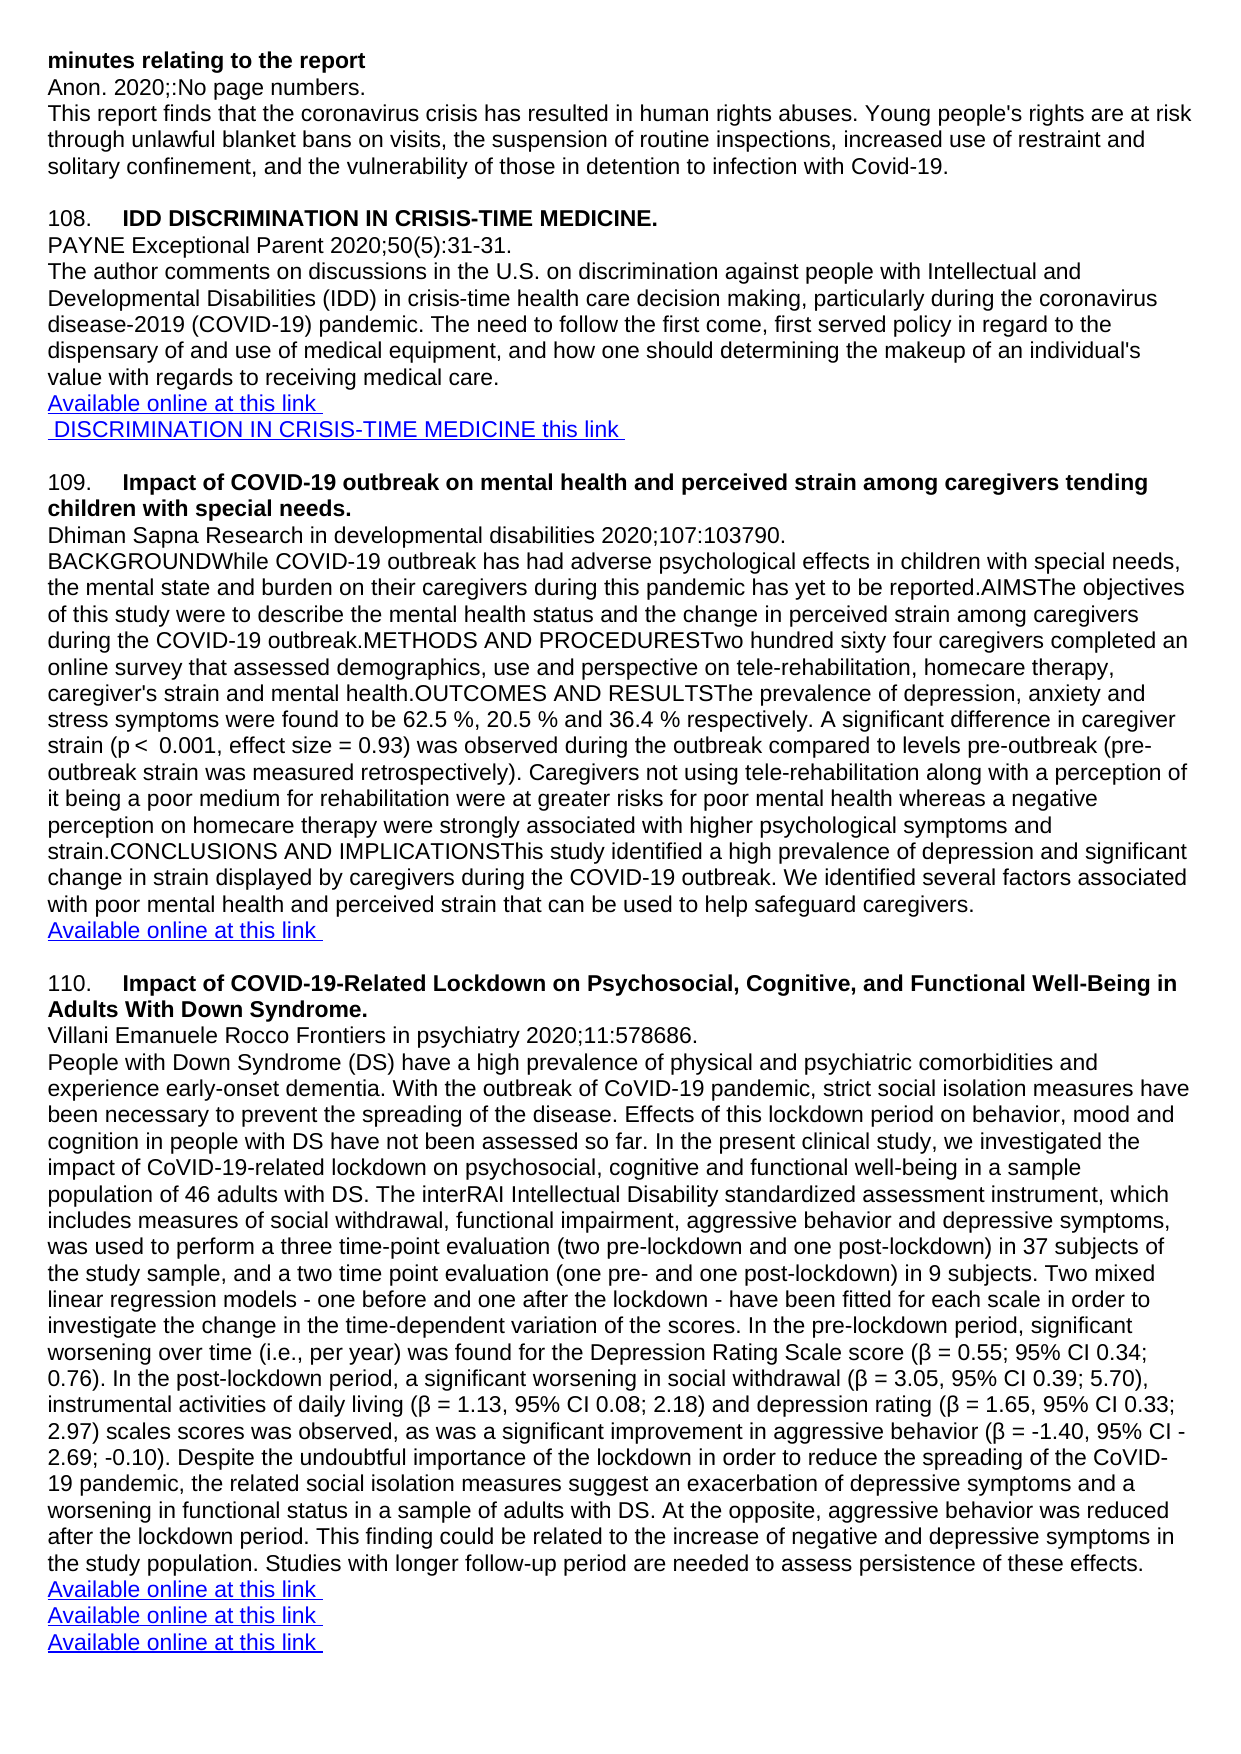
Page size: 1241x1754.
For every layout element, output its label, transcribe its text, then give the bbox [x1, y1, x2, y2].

text Available online at this link [47, 917, 1193, 943]
list Impact of COVID-19 outbreak on mental health and perceived strain among caregivers tending children with special needs. Dhiman Sapna Research in developmental disabilities 2020;107:103790. [47, 469, 1193, 548]
text Available online at this link [47, 1576, 1193, 1602]
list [47, 47, 1193, 100]
text People with Down Syndrome (DS) have a high prevalence of physical and psychiatric comorbidities and experience early-onset dementia. With the outbreak of CoVID-19 pandemic, strict social isolation measures have been necessary to prevent the spreading of the disease. Effects of this lockdown period on behavior, mood and cognition in people with DS have not been assessed so far. In the present clinical study, we investigated the impact of CoVID-19-related lockdown on psychosocial, cognitive and functional well-being in a sample population of 46 adults with DS. The interRAI Intellectual Disability standardized assessment instrument, which includes measures of social withdrawal, functional impairment, aggressive behavior and depressive symptoms, was used to perform a three time-point evaluation (two pre-lockdown and one post-lockdown) in 37 subjects of the study sample, and a two time point evaluation (one pre- and one post-lockdown) in 9 subjects. Two mixed linear regression models - one before and one after the lockdown - have been fitted for each scale in order to investigate the change in the time-dependent variation of the scores. In the pre-lockdown period, significant worsening over time (i.e., per year) was found for the Depression Rating Scale score (β = 0.55; 95% CI 0.34; 0.76). In the post-lockdown period, a significant worsening in social withdrawal (β = 3.05, 95% CI 0.39; 5.70), instrumental activities of daily living (β = 1.13, 95% CI 0.08; 2.18) and depression rating (β = 1.65, 95% CI 0.33; 2.97) scales scores was observed, as was a significant improvement in aggressive behavior (β = -1.40, 95% CI -2.69; -0.10). Despite the undoubtful importance of the lockdown in order to reduce the spreading of the CoVID-19 pandemic, the related social isolation measures suggest an exacerbation of depressive symptoms and a worsening in functional status in a sample of adults with DS. At the opposite, aggressive behavior was reduced after the lockdown period. This finding could be related to the increase of negative and depressive symptoms in the study population. Studies with longer follow-up period are needed to assess persistence of these effects. [47, 1049, 1193, 1576]
text Available online at this link [47, 1602, 1193, 1628]
list Impact of COVID-19-Related Lockdown on Psychosocial, Cognitive, and Functional Well-Being in Adults With Down Syndrome. Villani Emanuele Rocco Frontiers in psychiatry 2020;11:578686. [47, 970, 1193, 1049]
list IDD DISCRIMINATION IN CRISIS-TIME MEDICINE. PAYNE Exceptional Parent 2020;50(5):31-31. [47, 205, 1193, 258]
text DISCRIMINATION IN CRISIS-TIME MEDICINE this link [47, 416, 1193, 443]
text Available online at this link [47, 390, 1193, 416]
text BACKGROUNDWhile COVID-19 outbreak has had adverse psychological effects in children with special needs, the mental state and burden on their caregivers during this pandemic has yet to be reported.AIMSThe objectives of this study were to describe the mental health status and the change in perceived strain among caregivers during the COVID-19 outbreak.METHODS AND PROCEDURESTwo hundred sixty four caregivers completed an online survey that assessed demographics, use and perspective on tele-rehabilitation, homecare therapy, caregiver's strain and mental health.OUTCOMES AND RESULTSThe prevalence of depression, anxiety and stress symptoms were found to be 62.5 %, 20.5 % and 36.4 % respectively. A significant difference in caregiver strain (p < 0.001, effect size = 0.93) was observed during the outbreak compared to levels pre-outbreak (pre-outbreak strain was measured retrospectively). Caregivers not using tele-rehabilitation along with a perception of it being a poor medium for rehabilitation were at greater risks for poor mental health whereas a negative perception on homecare therapy were strongly associated with higher psychological symptoms and strain.CONCLUSIONS AND IMPLICATIONSThis study identified a high prevalence of depression and significant change in strain displayed by caregivers during the COVID-19 outbreak. We identified several factors associated with poor mental health and perceived strain that can be used to help safeguard caregivers. [47, 548, 1193, 917]
text This report finds that the coronavirus crisis has resulted in human rights abuses. Young people's rights are at risk through unlawful blanket bans on visits, the suspension of routine inspections, increased use of restraint and solitary confinement, and the vulnerability of those in detention to infection with Covid-19. [47, 100, 1193, 179]
text The author comments on discussions in the U.S. on discrimination against people with Intellectual and Developmental Disabilities (IDD) in crisis-time health care decision making, particularly during the coronavirus disease-2019 (COVID-19) pandemic. The need to follow the first come, first served policy in regard to the dispensary of and use of medical equipment, and how one should determining the makeup of an individual's value with regards to receiving medical care. [47, 258, 1193, 390]
text Available online at this link [47, 1628, 1193, 1655]
